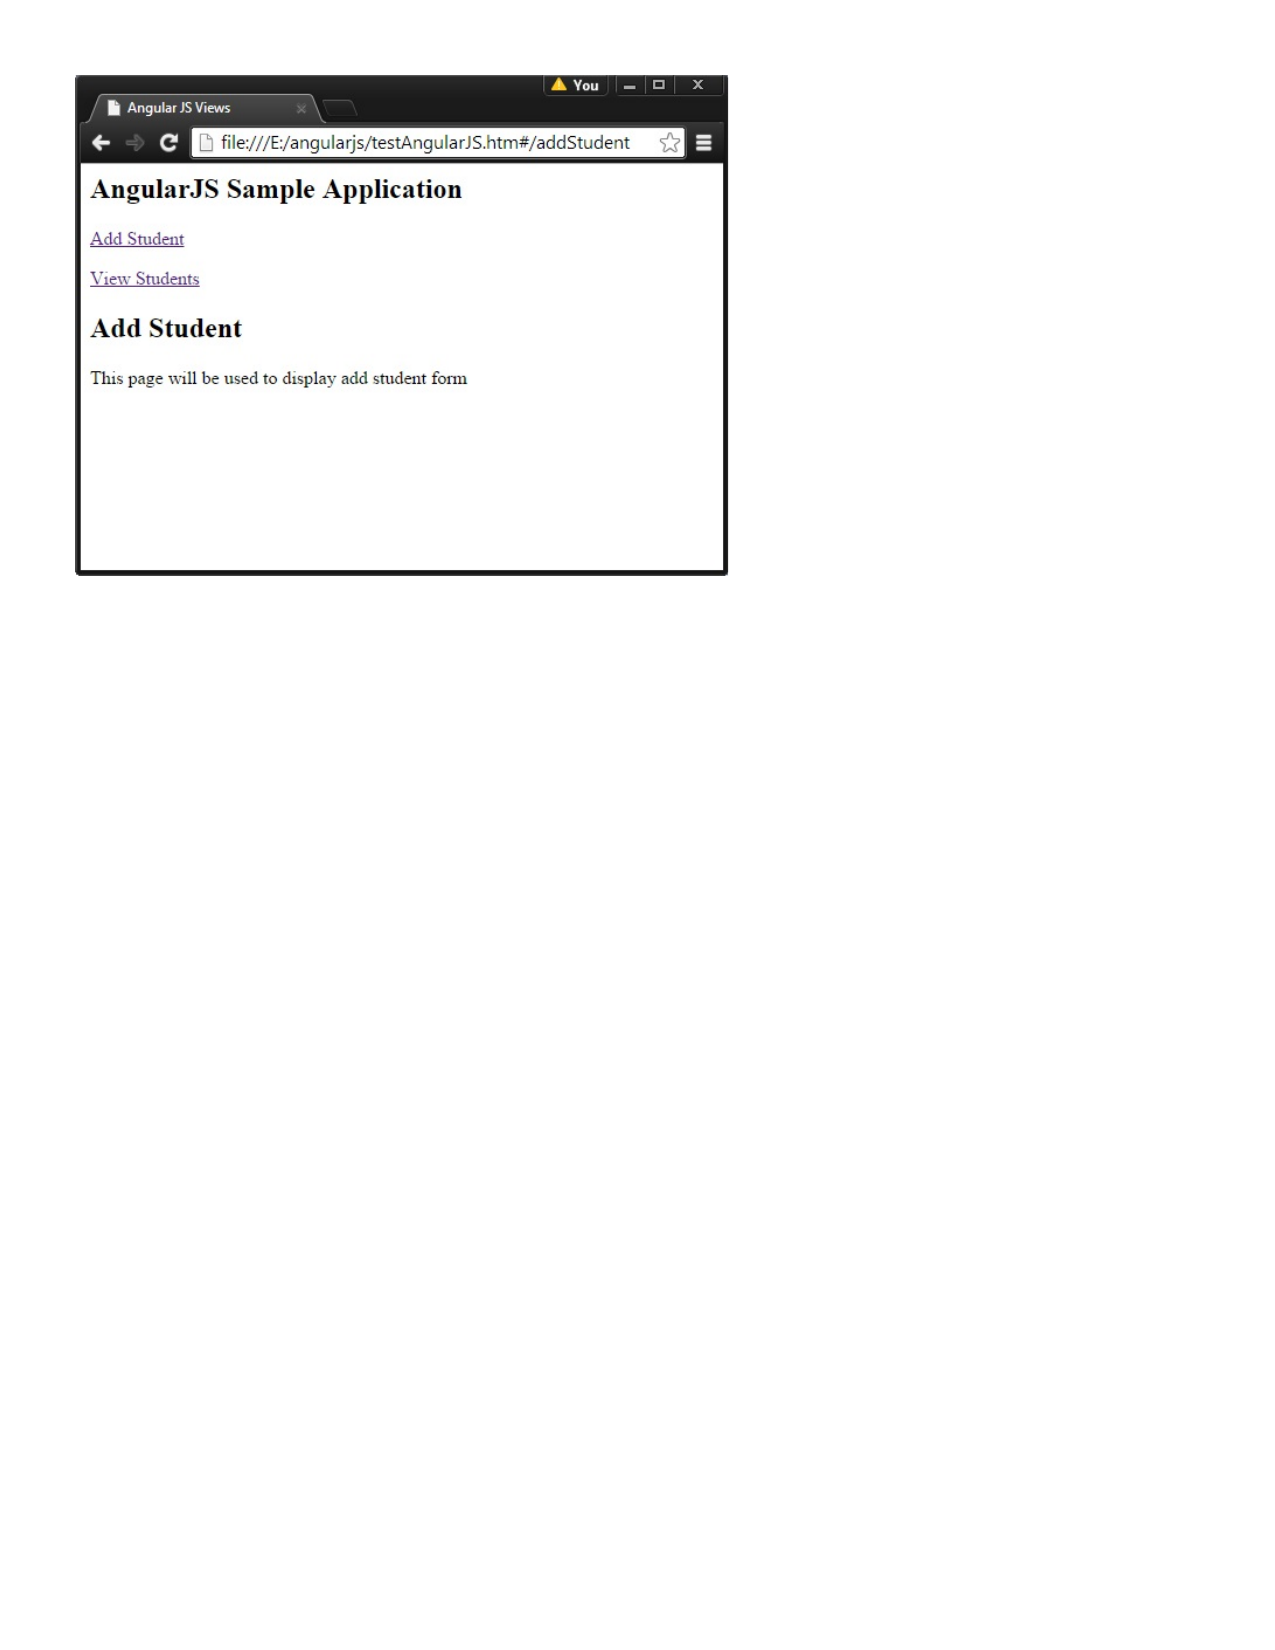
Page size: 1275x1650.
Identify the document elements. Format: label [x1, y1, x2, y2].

picture [75, 75, 729, 576]
